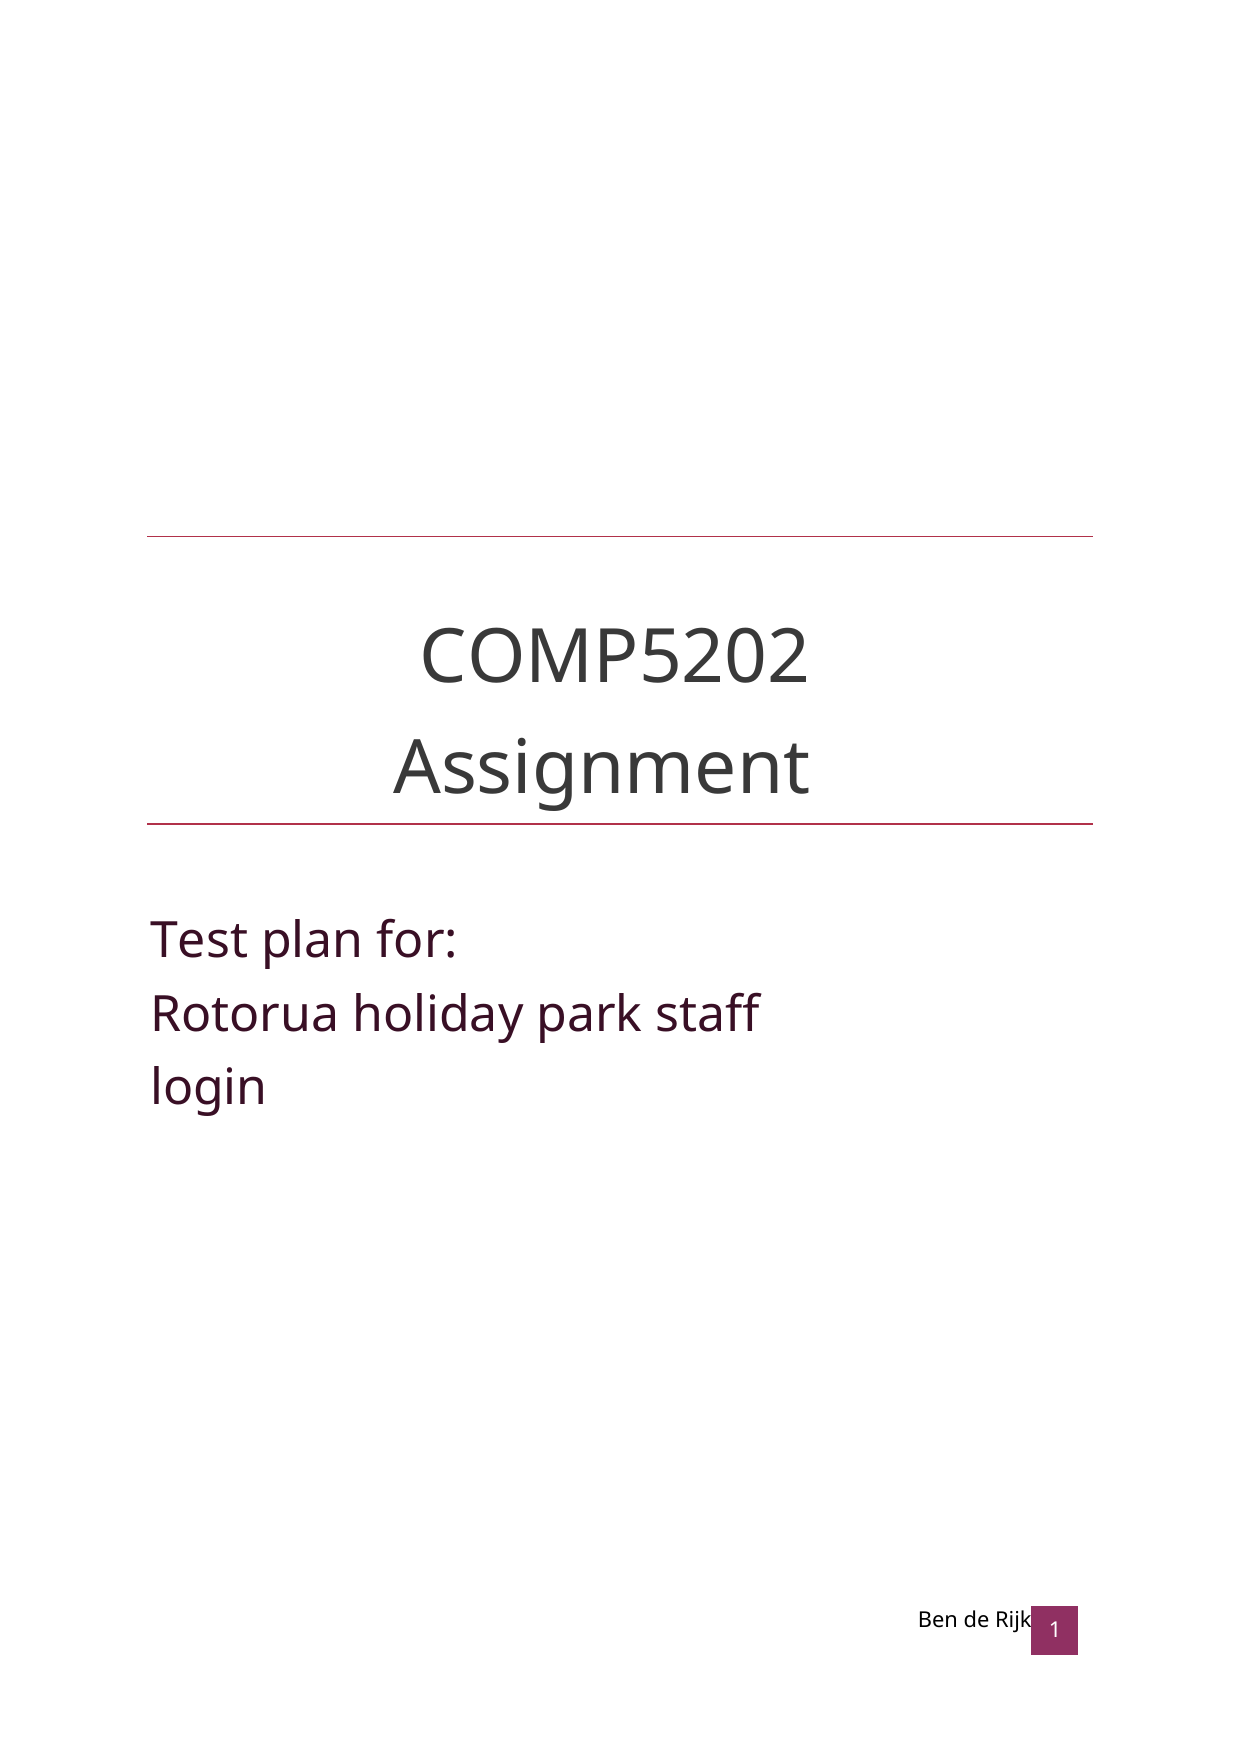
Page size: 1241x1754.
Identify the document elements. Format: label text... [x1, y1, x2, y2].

subtitle Test plan for: [150, 904, 873, 972]
subtitle Rotorua holiday park staff login [150, 977, 873, 1119]
text COMP5202 Assignment [150, 602, 810, 815]
